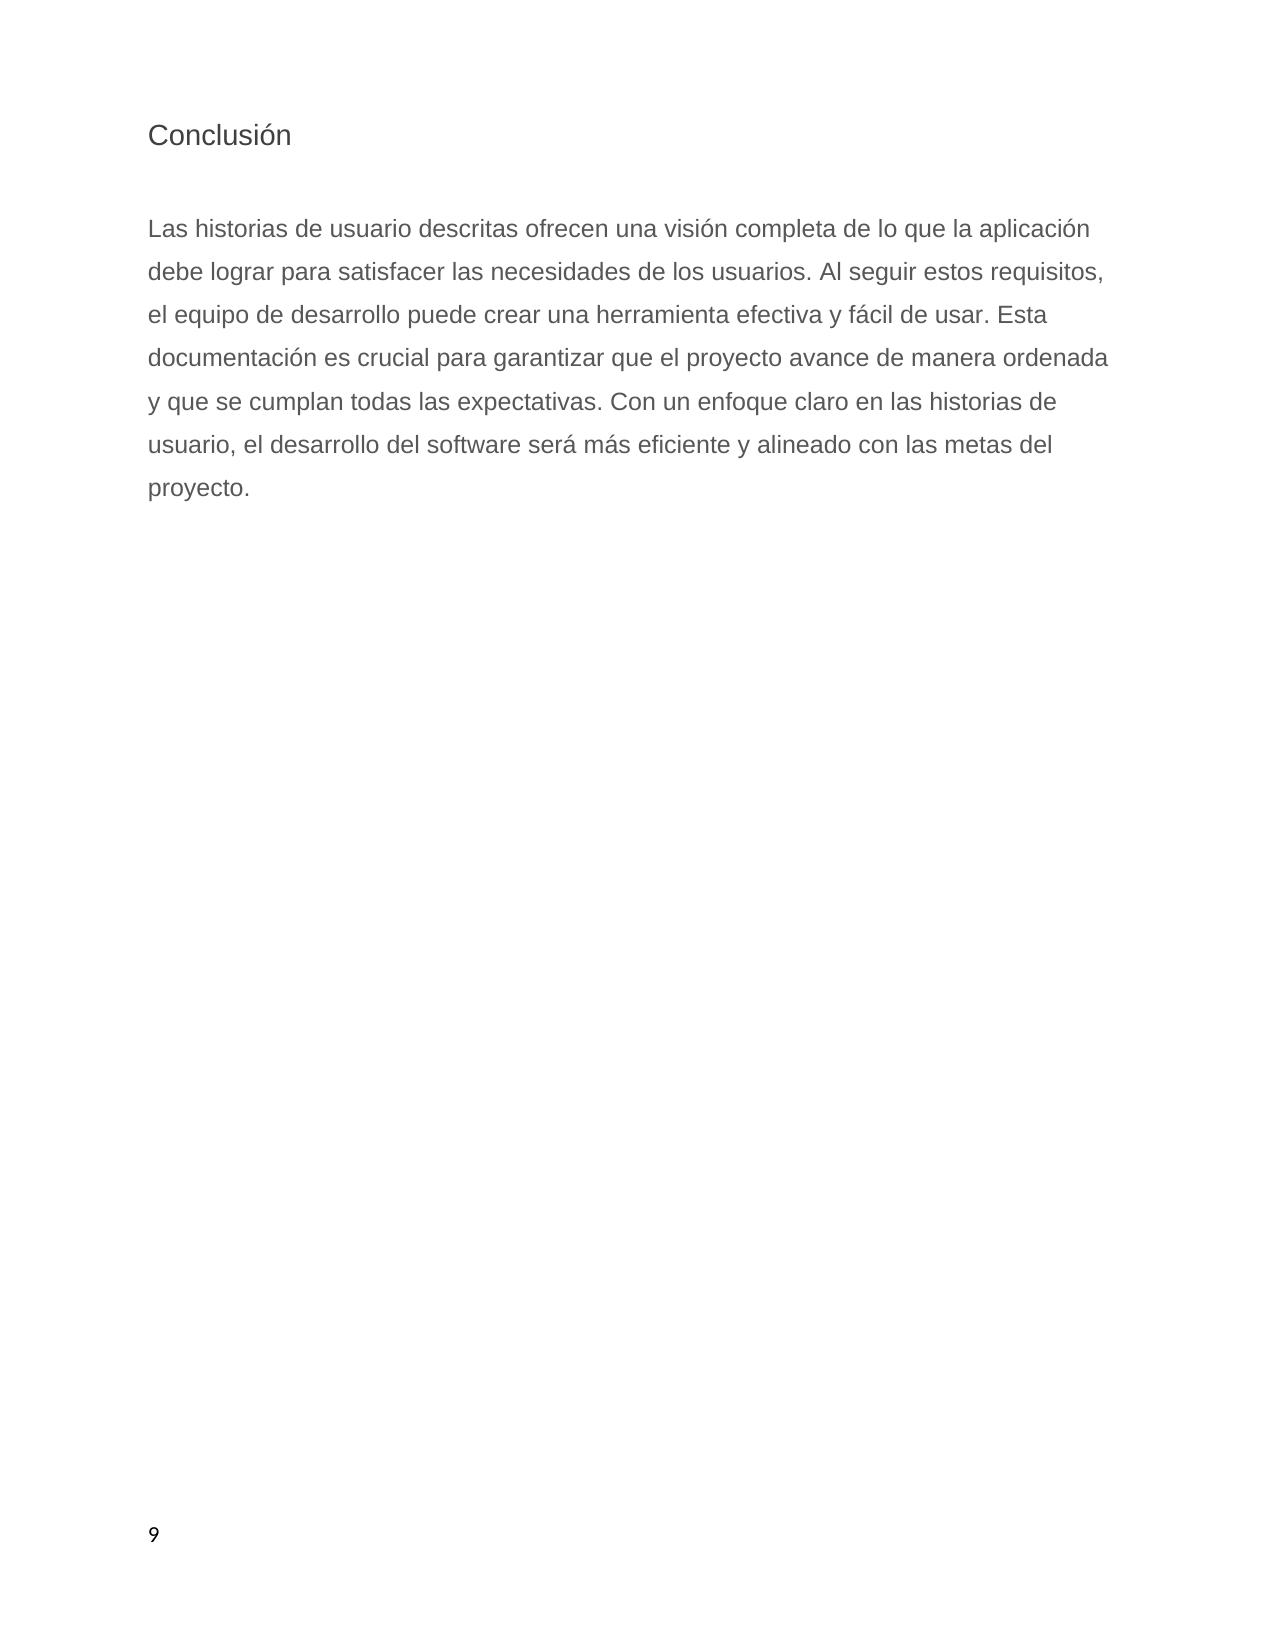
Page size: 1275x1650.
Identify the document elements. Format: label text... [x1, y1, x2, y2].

subtitle Conclusión [148, 118, 1122, 152]
text Las historias de usuario descritas ofrecen una visión completa de lo que la aplicación debe lograr para satisfacer las necesidades de los usuarios. Al seguir estos requisitos, el equipo de desarrollo puede crear una herramienta efectiva y fácil de usar. Esta documentación es crucial para garantizar que el proyecto avance de manera ordenada y que se cumplan todas las expectativas. Con un enfoque claro en las historias de usuario, el desarrollo del software será más eficiente y alineado con las metas del proyecto. [148, 214, 1122, 502]
